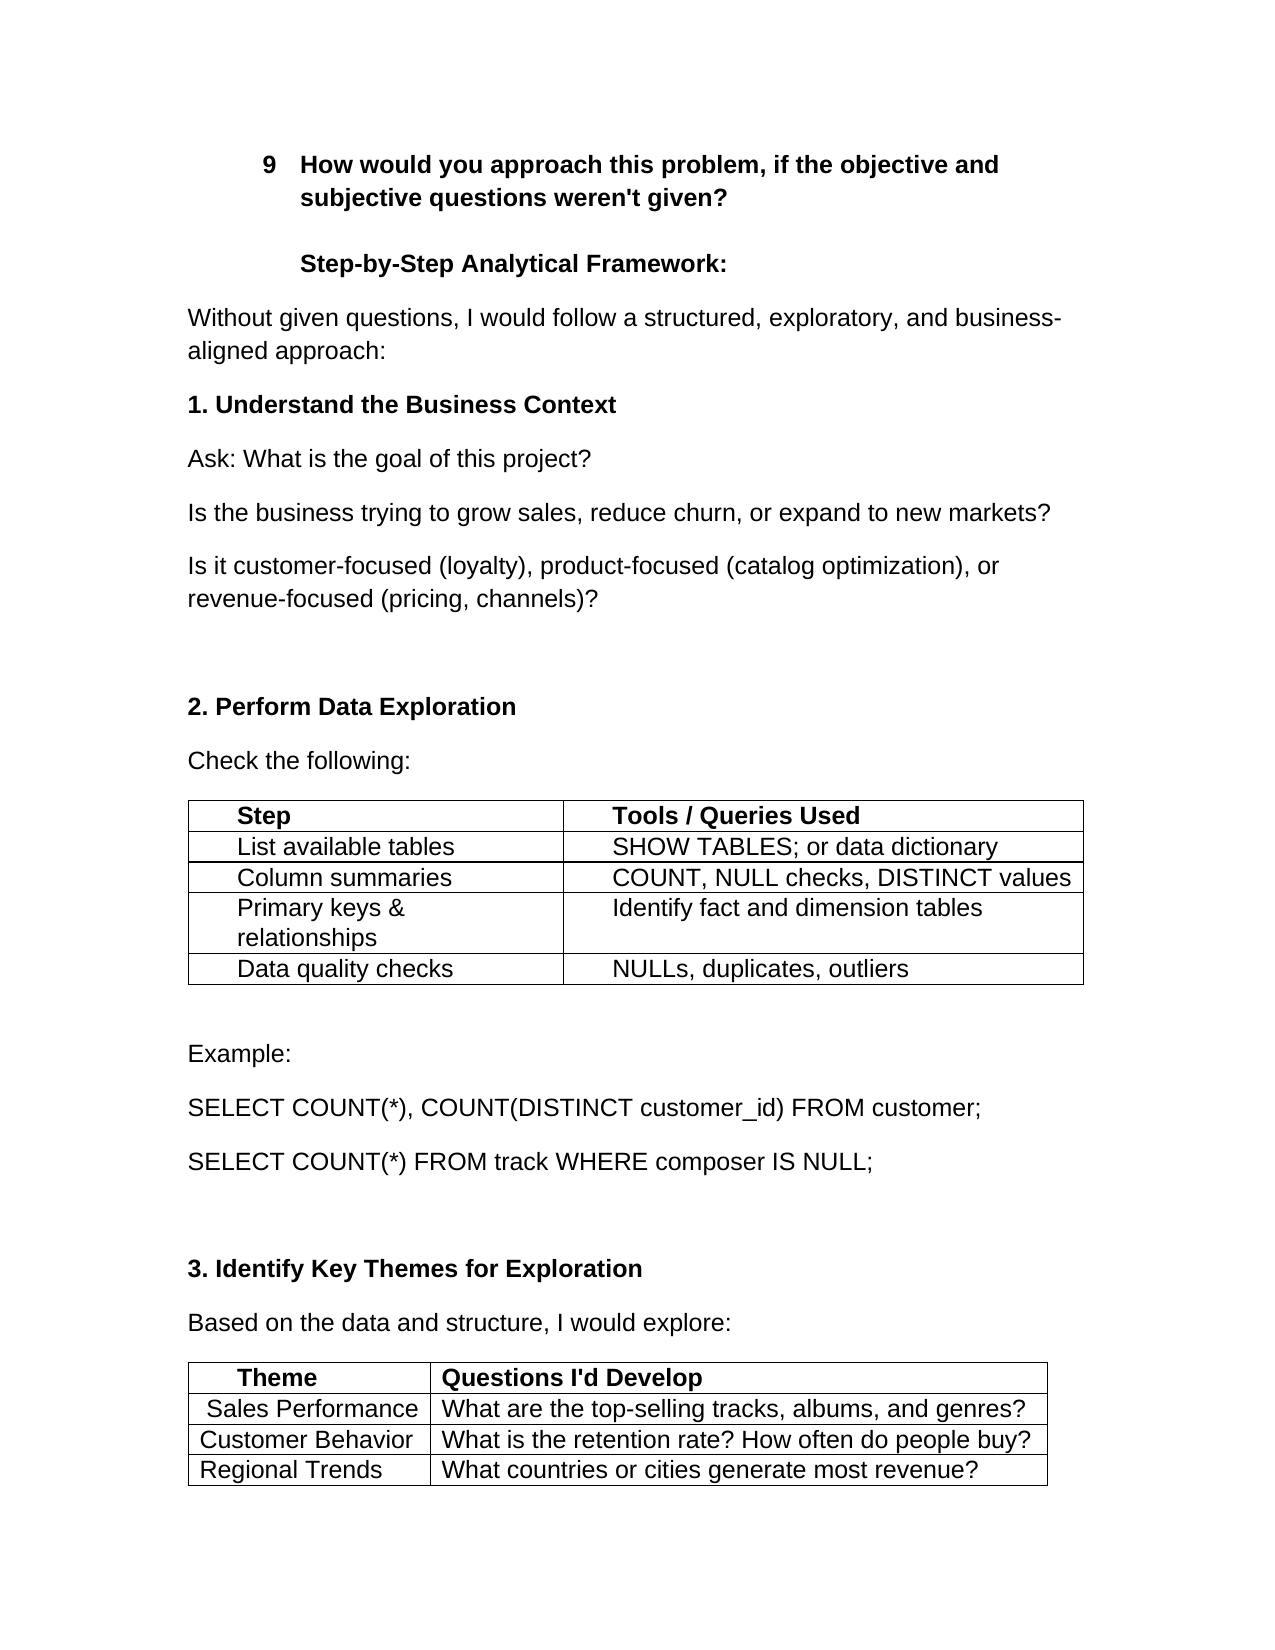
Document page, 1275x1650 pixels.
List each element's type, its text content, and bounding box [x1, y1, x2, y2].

table_cell What are the top-selling tracks, albums, and genres? [431, 1394, 1047, 1423]
text 3. Identify Key Themes for Exploration [187, 1254, 1087, 1283]
table_cell Regional Trends [189, 1455, 430, 1485]
table_header Theme [189, 1363, 430, 1393]
text SELECT COUNT(*), COUNT(DISTINCT customer_id) FROM customer; [187, 1093, 1087, 1121]
table_cell Sales Performance [189, 1394, 430, 1423]
table_cell Column summaries [189, 863, 563, 892]
table_cell What is the retention rate? How often do people buy? [431, 1425, 1047, 1454]
table_cell Customer Behavior [189, 1425, 430, 1454]
table_header Tools / Queries Used [564, 801, 1083, 831]
text Is the business trying to grow sales, reduce churn, or expand to new markets? [187, 497, 1087, 526]
text Ask: What is the goal of this project? [187, 444, 1087, 472]
table_cell SHOW TABLES; or data dictionary [564, 832, 1083, 861]
text 1. Understand the Business Context [187, 390, 1087, 418]
table_header Step [189, 801, 563, 831]
table_cell Primary keys & relationships [189, 893, 563, 953]
text 2. Perform Data Exploration [187, 692, 1087, 721]
text Based on the data and structure, I would explore: [187, 1308, 1087, 1337]
table_header Questions I'd Develop [431, 1363, 1047, 1393]
text Example: [187, 1039, 1087, 1067]
table_cell Data quality checks [189, 954, 563, 984]
text SELECT COUNT(*) FROM track WHERE composer IS NULL; [187, 1146, 1087, 1175]
table_cell Identify fact and dimension tables [564, 893, 1083, 953]
table_cell COUNT, NULL checks, DISTINCT values [564, 863, 1083, 892]
table_cell What countries or cities generate most revenue? [431, 1455, 1047, 1485]
list How would you approach this problem, if the objective and subjective questions weren't given? Step-by-Step Analytical Framework: [262, 150, 1087, 278]
table_cell NULLs, duplicates, outliers [564, 954, 1083, 984]
text Check the following: [187, 746, 1087, 775]
text Without given questions, I would follow a structured, exploratory, and business-aligned approach: [187, 303, 1087, 365]
text Is it customer-focused (loyalty), product-focused (catalog optimization), or revenue-focused (pricing, channels)? [187, 551, 1087, 613]
table_cell List available tables [189, 832, 563, 861]
